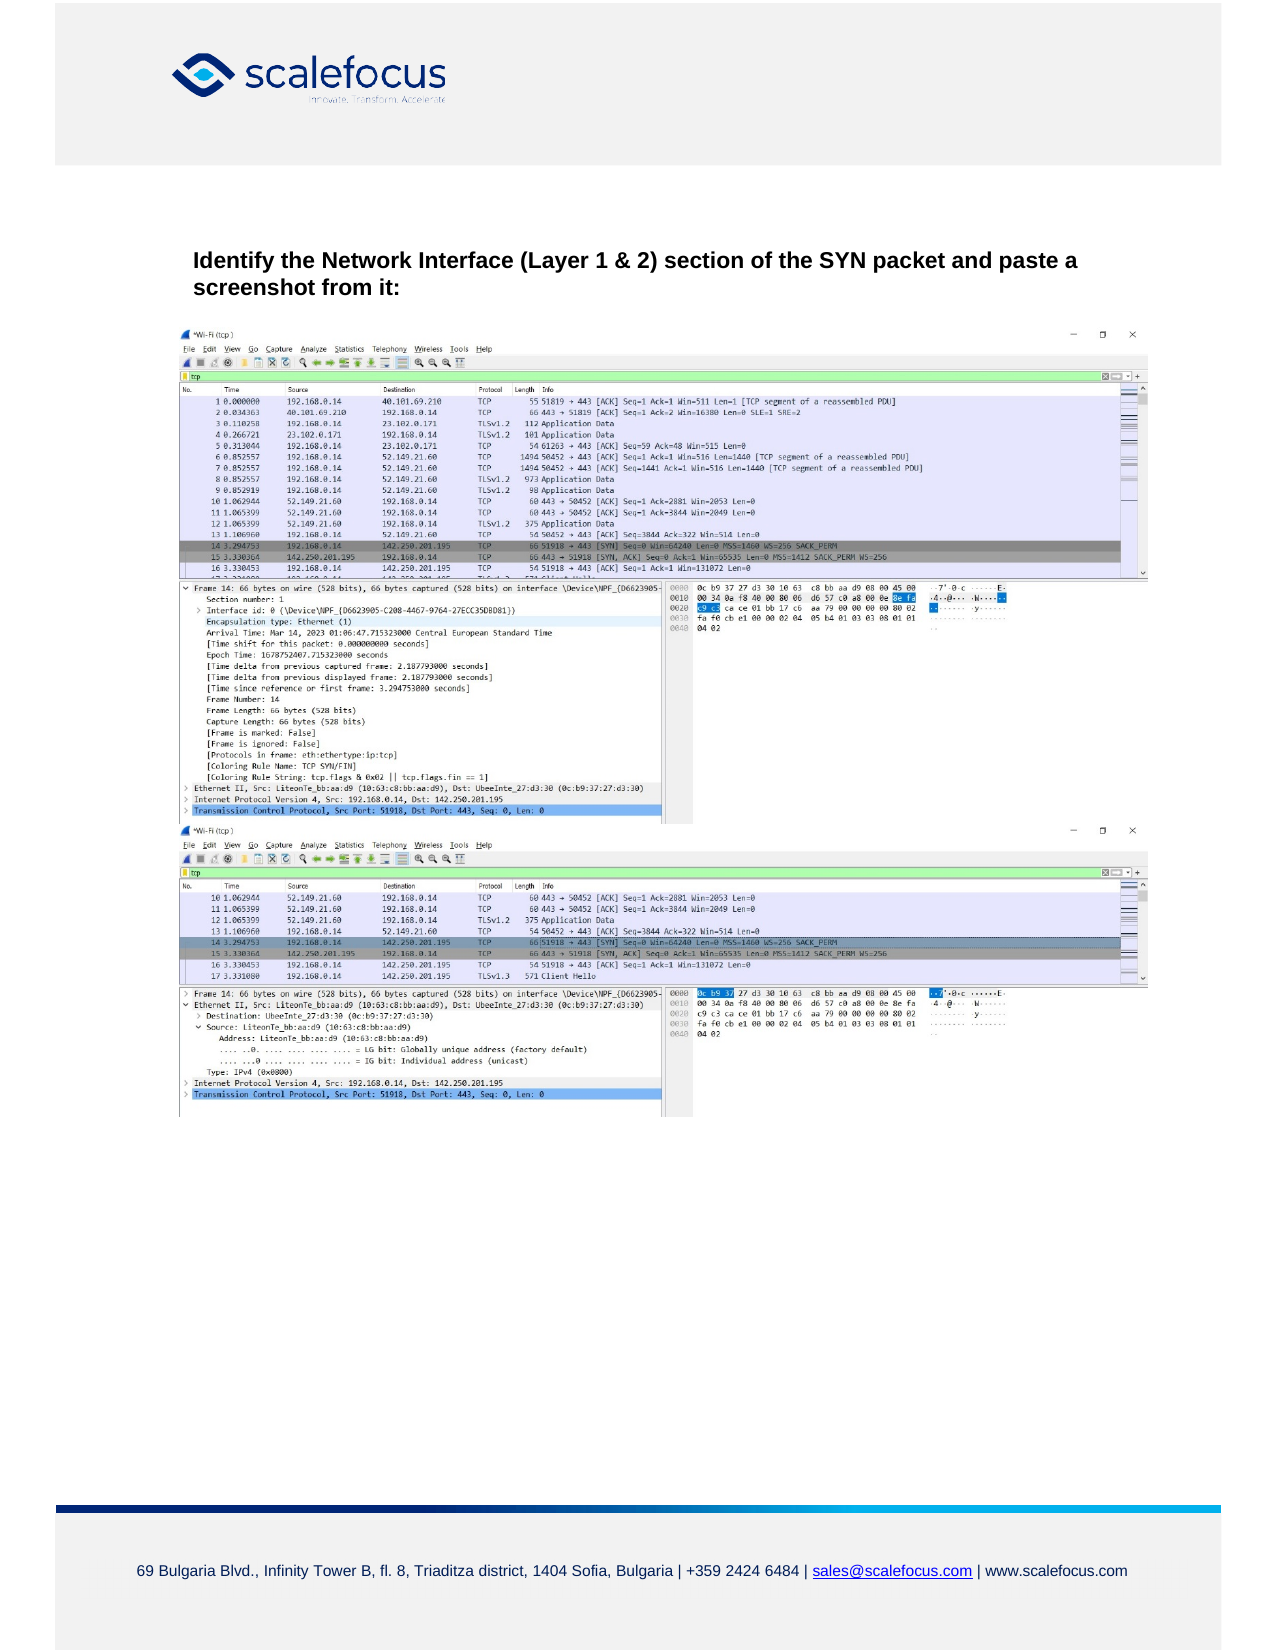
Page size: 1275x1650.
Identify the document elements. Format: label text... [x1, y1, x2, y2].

picture [179, 327, 1148, 1117]
picture [81, 1559, 1188, 1599]
subtitle Identify the Network Interface (Layer 1 & 2) section of the SYN packet and paste a screenshot from it: [193, 247, 1150, 300]
picture [245, 55, 445, 103]
picture [56, 1505, 707, 1513]
